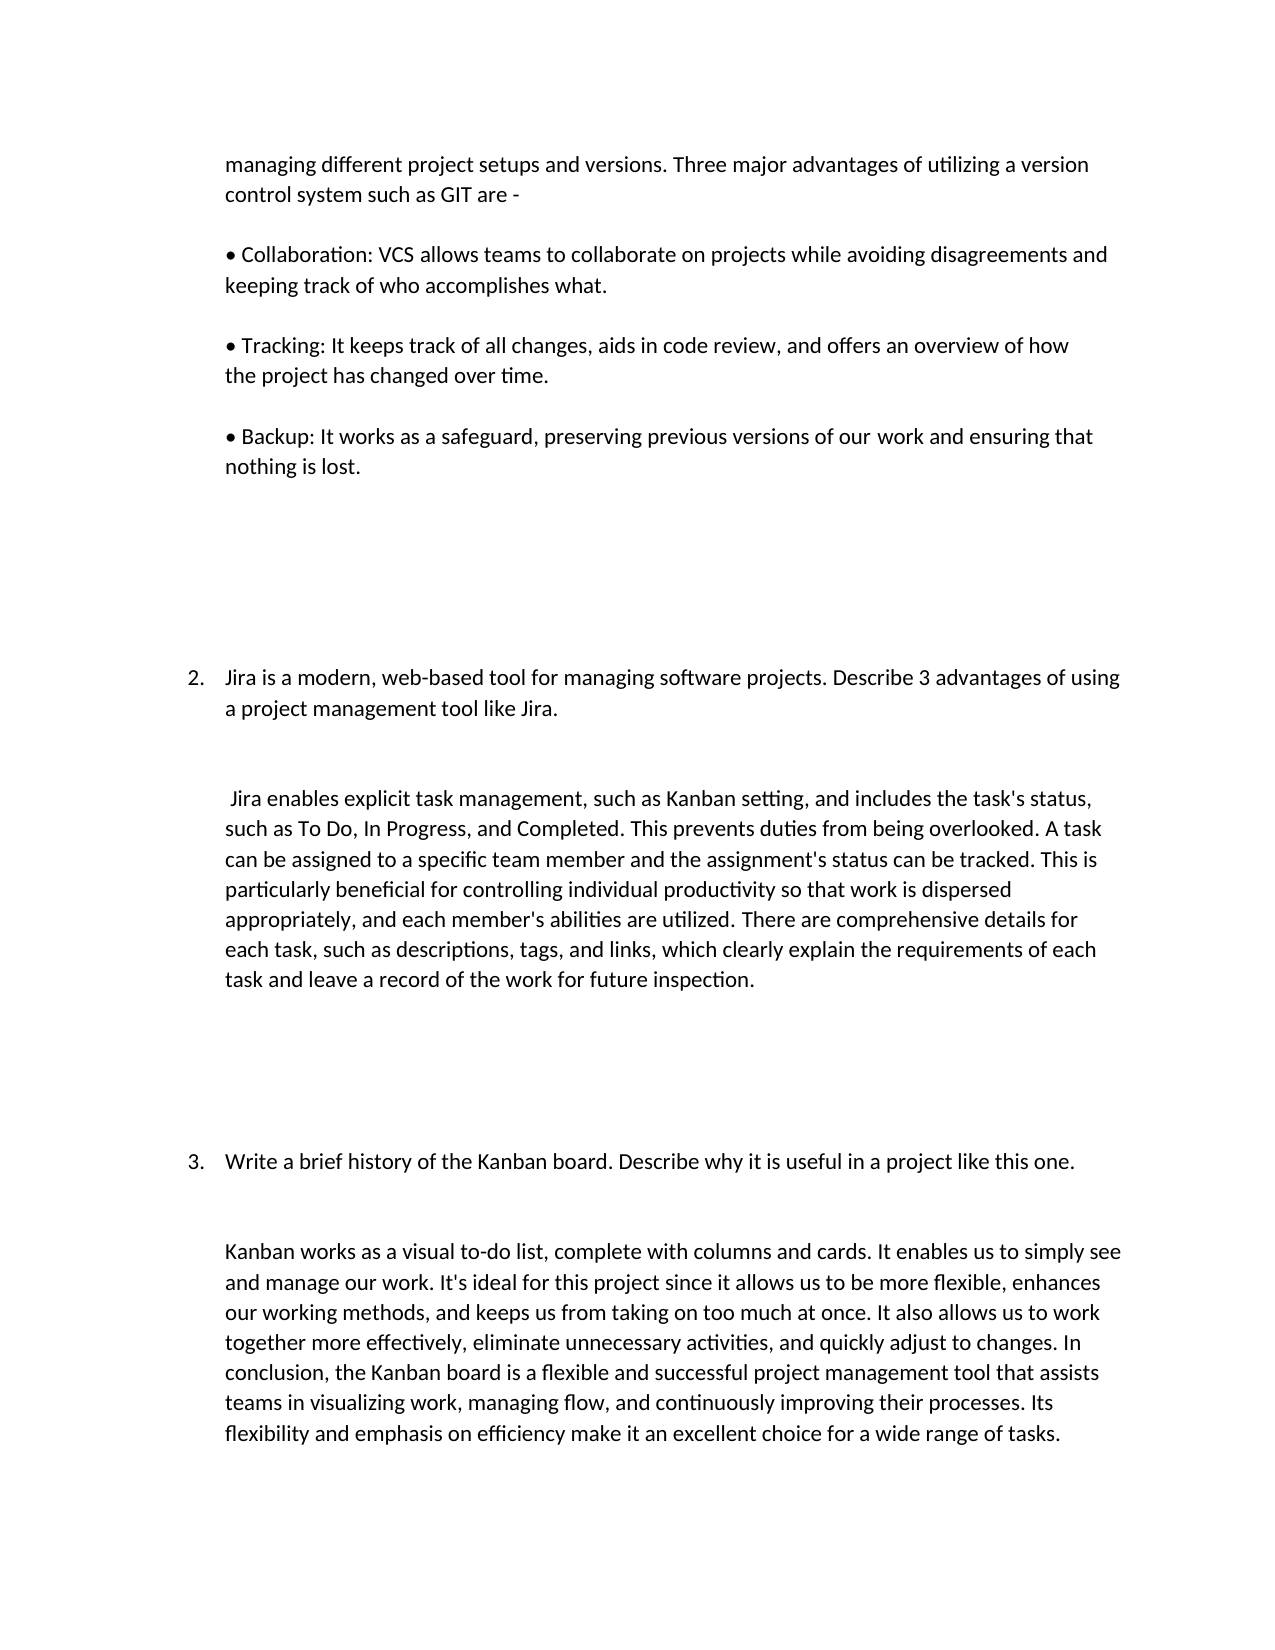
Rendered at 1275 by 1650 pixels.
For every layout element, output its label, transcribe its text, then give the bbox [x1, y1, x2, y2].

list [225, 150, 1125, 208]
list Jira is a modern, web-based tool for managing software projects. Describe 3 advantages of using a project management tool like Jira. Jira enables explicit task management, such as Kanban setting, and includes the task's status, such as To Do, In Progress, and Completed. This prevents duties from being overlooked. A task can be assigned to a specific team member and the assignment's status can be tracked. This is particularly beneficial for controlling individual productivity so that work is dispersed appropriately, and each member's abilities are utilized. There are comprehensive details for each task, such as descriptions, tags, and links, which clearly explain the requirements of each task and leave a record of the work for future inspection. [187, 663, 1125, 1145]
list • Tracking: It keeps track of all changes, aids in code review, and offers an overview of how the project has changed over time. [225, 331, 1125, 389]
list • Backup: It works as a safeguard, preserving previous versions of our work and ensuring that nothing is lost. [225, 422, 1125, 480]
list • Collaboration: VCS allows teams to collaborate on projects while avoiding disagreements and keeping track of who accomplishes what. [225, 210, 1125, 299]
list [187, 1147, 1125, 1477]
